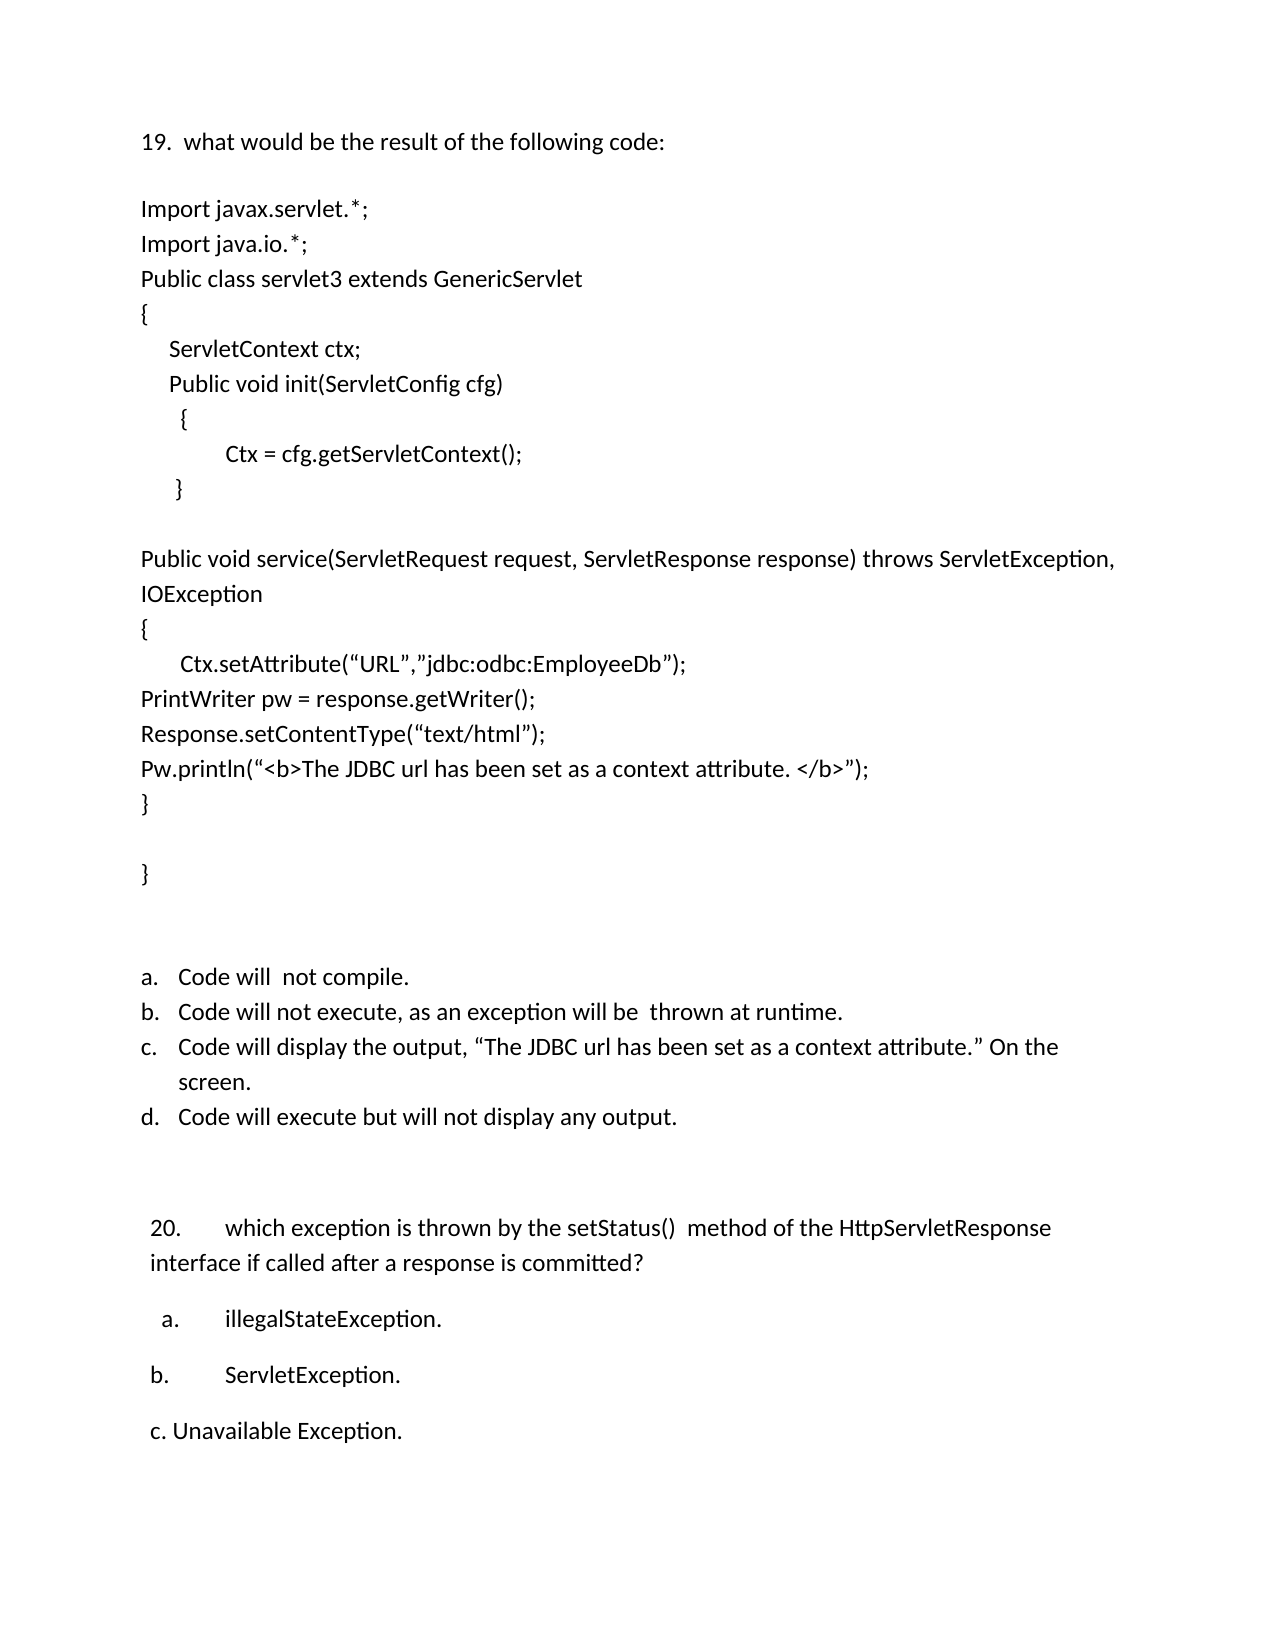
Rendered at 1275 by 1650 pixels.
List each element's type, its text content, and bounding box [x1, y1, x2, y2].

list { [141, 613, 1125, 644]
list Import java.io.*; [141, 228, 1125, 259]
list Ctx = cfg.getServletContext(); [141, 438, 1125, 469]
list Ctx.setAttribute(“URL”,”jdbc:odbc:EmployeeDb”); [141, 648, 1125, 679]
list Code will execute but will not display any output. [141, 1101, 1125, 1131]
list Code will display the output, “The JDBC url has been set as a context attribute.” On the screen. [141, 1031, 1125, 1096]
list { [141, 403, 1125, 434]
text c. Unavailable Exception. [150, 1415, 1125, 1445]
text a. illegalStateException. [150, 1303, 1125, 1334]
list Code will not execute, as an exception will be thrown at runtime. [141, 996, 1125, 1026]
list } [141, 858, 1125, 921]
list Public class servlet3 extends GenericServlet [141, 263, 1125, 294]
text 20. which exception is thrown by the setStatus() method of the HttpServletResponse interface if called after a response is committed? [150, 1212, 1125, 1278]
list { [141, 298, 1125, 329]
list Code will not compile. [141, 961, 1125, 991]
list PrintWriter pw = response.getWriter(); [141, 683, 1125, 714]
list Public void service(ServletRequest request, ServletResponse response) throws ServletException, IOException [141, 543, 1125, 609]
list 19. what would be the result of the following code: [141, 126, 1125, 157]
list Public void init(ServletConfig cfg) [141, 368, 1125, 399]
list } [141, 473, 1125, 504]
list ServletContext ctx; [141, 333, 1125, 364]
list Pw.println(“<b>The JDBC url has been set as a context attribute. </b>”); [141, 753, 1125, 784]
text b. ServletException. [150, 1359, 1125, 1389]
list } [141, 788, 1125, 819]
list Response.setContentType(“text/html”); [141, 718, 1125, 749]
list Import javax.servlet.*; [141, 193, 1125, 224]
